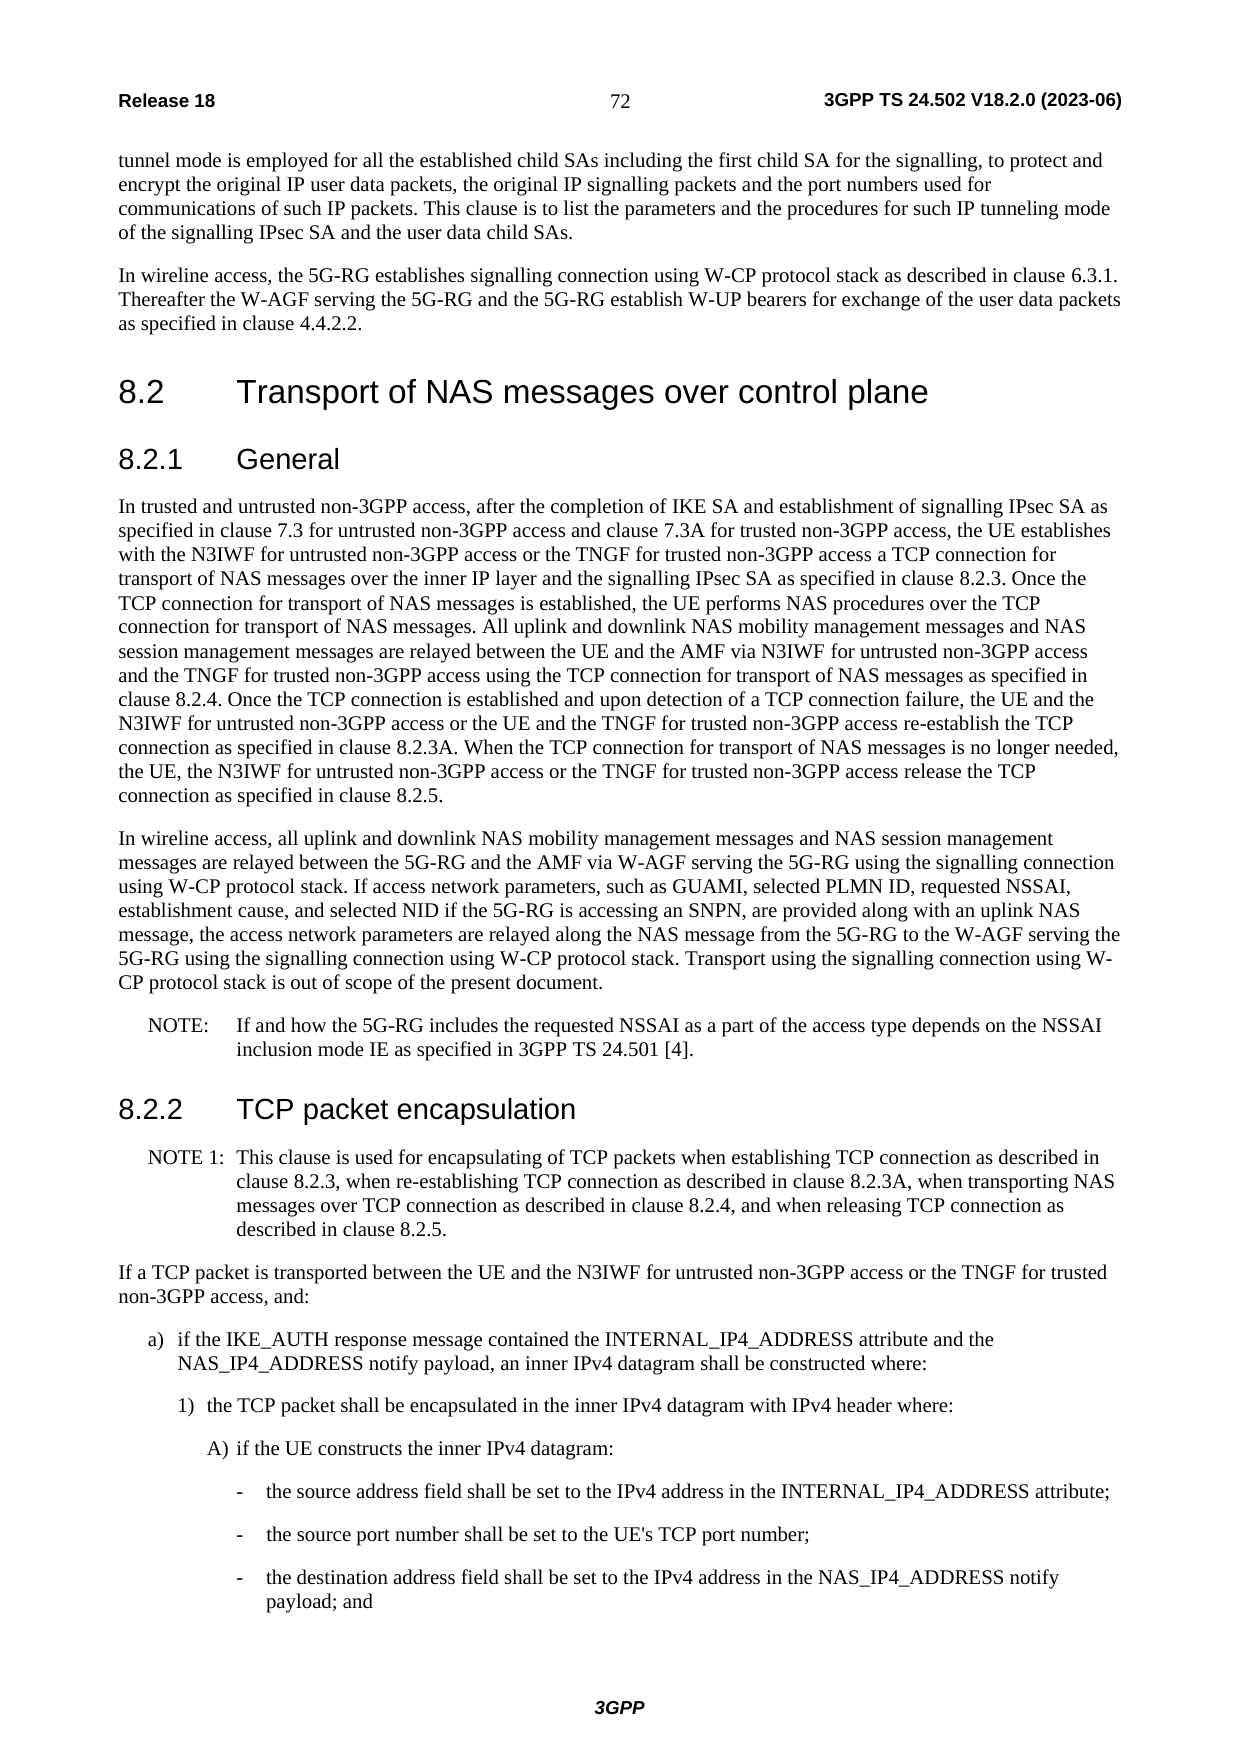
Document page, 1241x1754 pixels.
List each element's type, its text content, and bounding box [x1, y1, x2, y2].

subtitle 8.2.1 General [118, 442, 1122, 475]
text In wireline access, all uplink and downlink NAS mobility management messages and NAS session management messages are relayed between the 5G-RG and the AMF via W-AGF serving the 5G-RG using the signalling connection using W-CP protocol stack. If access network parameters, such as GUAMI, selected PLMN ID, requested NSSAI, establishment cause, and selected NID if the 5G-RG is accessing an SNPN, are provided along with an uplink NAS message, the access network parameters are relayed along the NAS message from the 5G-RG to the W-AGF serving the 5G-RG using the signalling connection using W-CP protocol stack. Transport using the signalling connection using W-CP protocol stack is out of scope of the present document. [118, 826, 1122, 994]
text NOTE: If and how the 5G-RG includes the requested NSSAI as a part of the access type depends on the NSSAI inclusion mode IE as specified in 3GPP TS 24.501 [4]. [148, 1013, 1122, 1061]
text In wireline access, the 5G-RG establishes signalling connection using W-CP protocol stack as described in clause 6.3.1. Thereafter the W-AGF serving the 5G-RG and the 5G-RG establish W-UP bearers for exchange of the user data packets as specified in clause 4.4.2.2. [118, 262, 1122, 335]
text NOTE 1: This clause is used for encapsulating of TCP packets when establishing TCP connection as described in clause 8.2.3, when re-establishing TCP connection as described in clause 8.2.3A, when transporting NAS messages over TCP connection as described in clause 8.2.4, and when releasing TCP connection as described in clause 8.2.5. [148, 1144, 1122, 1241]
text In trusted and untrusted non-3GPP access, after the completion of IKE SA and establishment of signalling IPsec SA as specified in clause 7.3 for untrusted non-3GPP access and clause 7.3A for trusted non-3GPP access, the UE establishes with the N3IWF for untrusted non-3GPP access or the TNGF for trusted non-3GPP access a TCP connection for transport of NAS messages over the inner IP layer and the signalling IPsec SA as specified in clause 8.2.3. Once the TCP connection for transport of NAS messages is established, the UE performs NAS procedures over the TCP connection for transport of NAS messages. All uplink and downlink NAS mobility management messages and NAS session management messages are relayed between the UE and the AMF via N3IWF for untrusted non-3GPP access and the TNGF for trusted non-3GPP access using the TCP connection for transport of NAS messages as specified in clause 8.2.4. Once the TCP connection is established and upon detection of a TCP connection failure, the UE and the N3IWF for untrusted non-3GPP access or the UE and the TNGF for trusted non-3GPP access re-establish the TCP connection as specified in clause 8.2.3A. When the TCP connection for transport of NAS messages is no longer needed, the UE, the N3IWF for untrusted non-3GPP access or the TNGF for trusted non-3GPP access release the TCP connection as specified in clause 8.2.5. [118, 494, 1122, 807]
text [118, 147, 1122, 244]
text A) if the UE constructs the inner IPv4 datagram: [207, 1436, 1122, 1460]
text a) if the IKE_AUTH response message contained the INTERNAL_IP4_ADDRESS attribute and the NAS_IP4_ADDRESS notify payload, an inner IPv4 datagram shall be constructed where: [148, 1326, 1122, 1374]
text If a TCP packet is transported between the UE and the N3IWF for untrusted non-3GPP access or the TNGF for trusted non-3GPP access, and: [118, 1259, 1122, 1308]
subtitle 8.2.2 TCP packet encapsulation [118, 1092, 1122, 1126]
subtitle 8.2 Transport of NAS messages over control plane [118, 372, 1122, 411]
text - the destination address field shall be set to the IPv4 address in the NAS_IP4_ADDRESS notify payload; and [236, 1564, 1122, 1613]
text - the source address field shall be set to the IPv4 address in the INTERNAL_IP4_ADDRESS attribute; [236, 1479, 1122, 1503]
text - the source port number shall be set to the UE's TCP port number; [236, 1522, 1122, 1546]
text 1) the TCP packet shall be encapsulated in the inner IPv4 datagram with IPv4 header where: [177, 1393, 1122, 1417]
